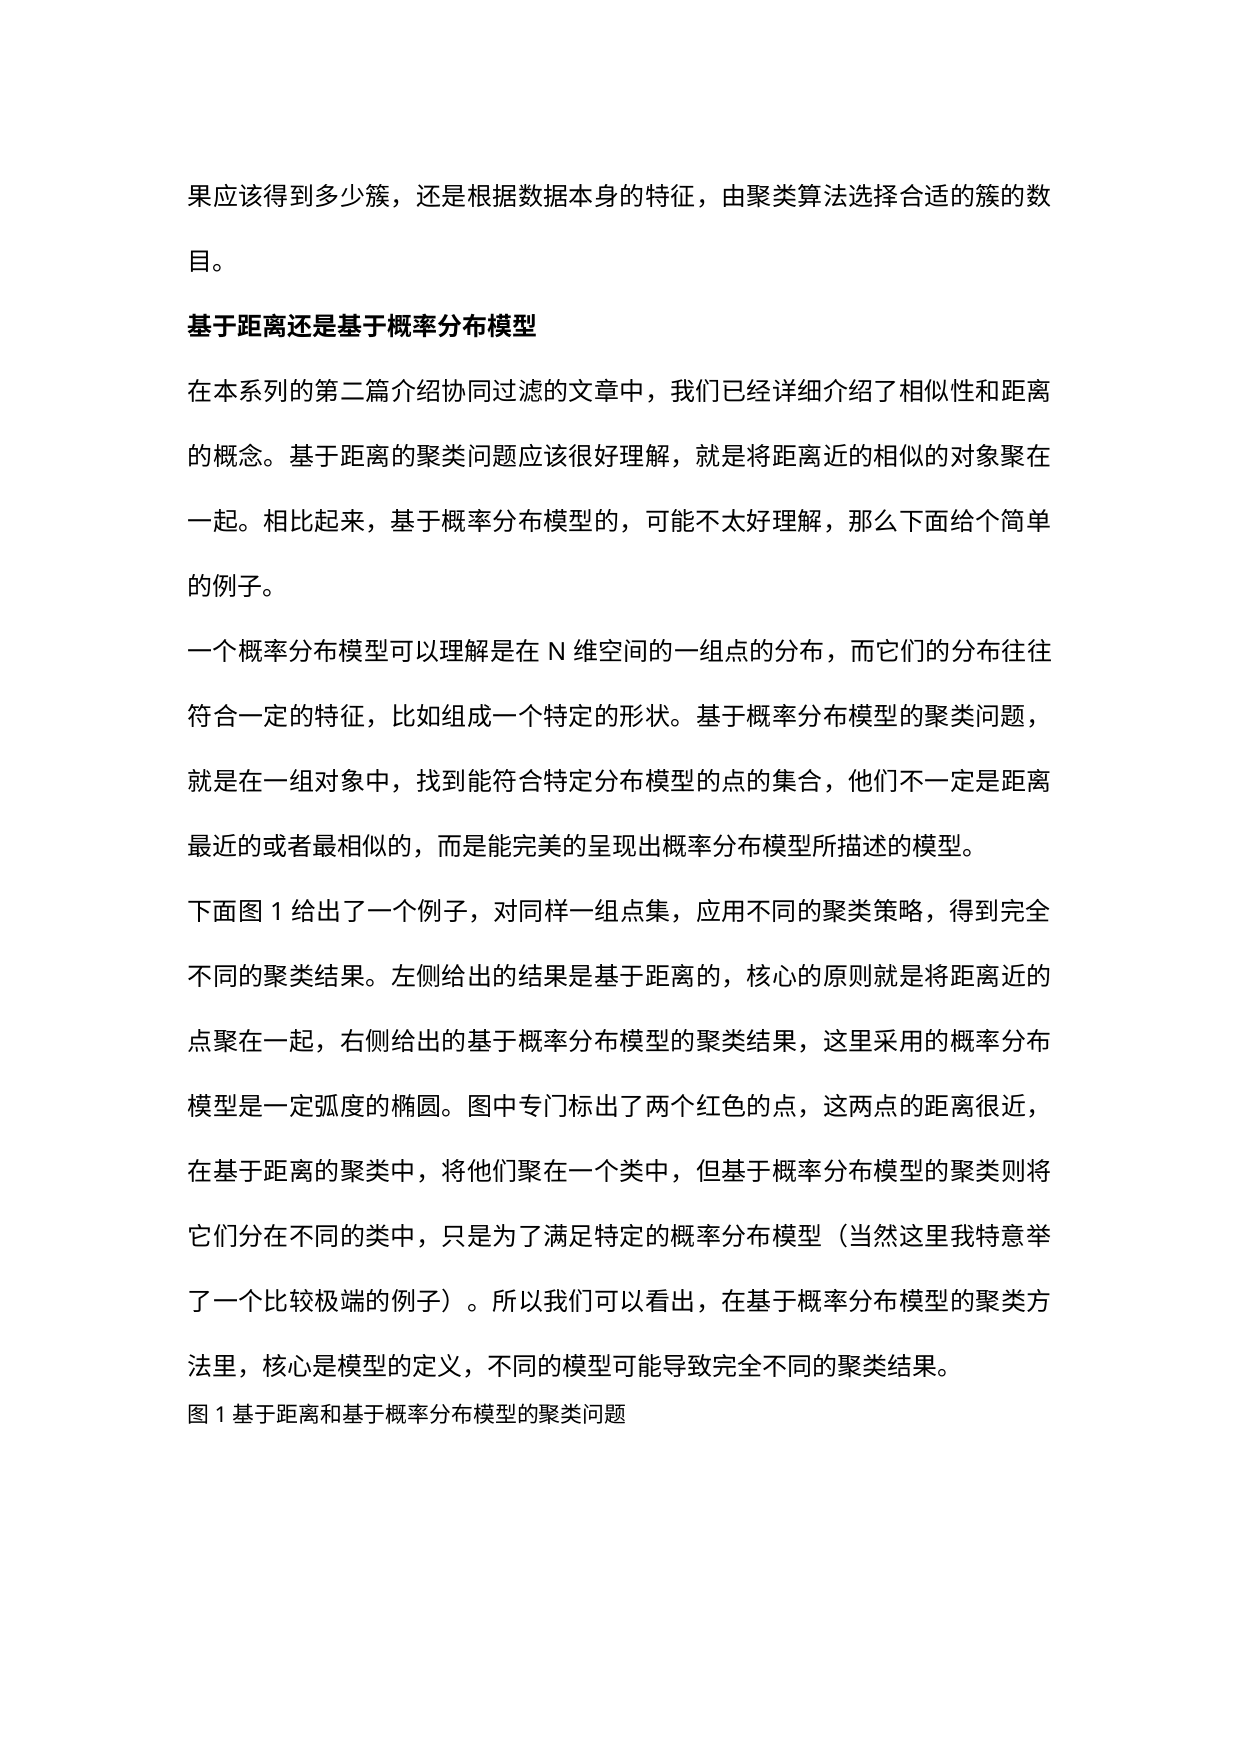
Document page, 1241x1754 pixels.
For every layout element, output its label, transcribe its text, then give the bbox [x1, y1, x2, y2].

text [187, 162, 1053, 292]
text 一个概率分布模型可以理解是在 N 维空间的一组点的分布，而它们的分布往往符合一定的特征，比如组成一个特定的形状。基于概率分布模型的聚类问题，就是在一组对象中，找到能符合特定分布模型的点的集合，他们不一定是距离最近的或者最相似的，而是能完美的呈现出概率分布模型所描述的模型。 [187, 617, 1053, 877]
text 图 1 基于距离和基于概率分布模型的聚类问题 [187, 1397, 1053, 1429]
text 在本系列的第二篇介绍协同过滤的文章中，我们已经详细介绍了相似性和距离的概念。基于距离的聚类问题应该很好理解，就是将距离近的相似的对象聚在一起。相比起来，基于概率分布模型的，可能不太好理解，那么下面给个简单的例子。 [187, 357, 1053, 617]
text 下面图 1 给出了一个例子，对同样一组点集，应用不同的聚类策略，得到完全不同的聚类结果。左侧给出的结果是基于距离的，核心的原则就是将距离近的点聚在一起，右侧给出的基于概率分布模型的聚类结果，这里采用的概率分布模型是一定弧度的椭圆。图中专门标出了两个红色的点，这两点的距离很近，在基于距离的聚类中，将他们聚在一个类中，但基于概率分布模型的聚类则将它们分在不同的类中，只是为了满足特定的概率分布模型（当然这里我特意举了一个比较极端的例子）。所以我们可以看出，在基于概率分布模型的聚类方法里，核心是模型的定义，不同的模型可能导致完全不同的聚类结果。 [187, 877, 1053, 1397]
text 基于距离还是基于概率分布模型 [187, 292, 1053, 357]
